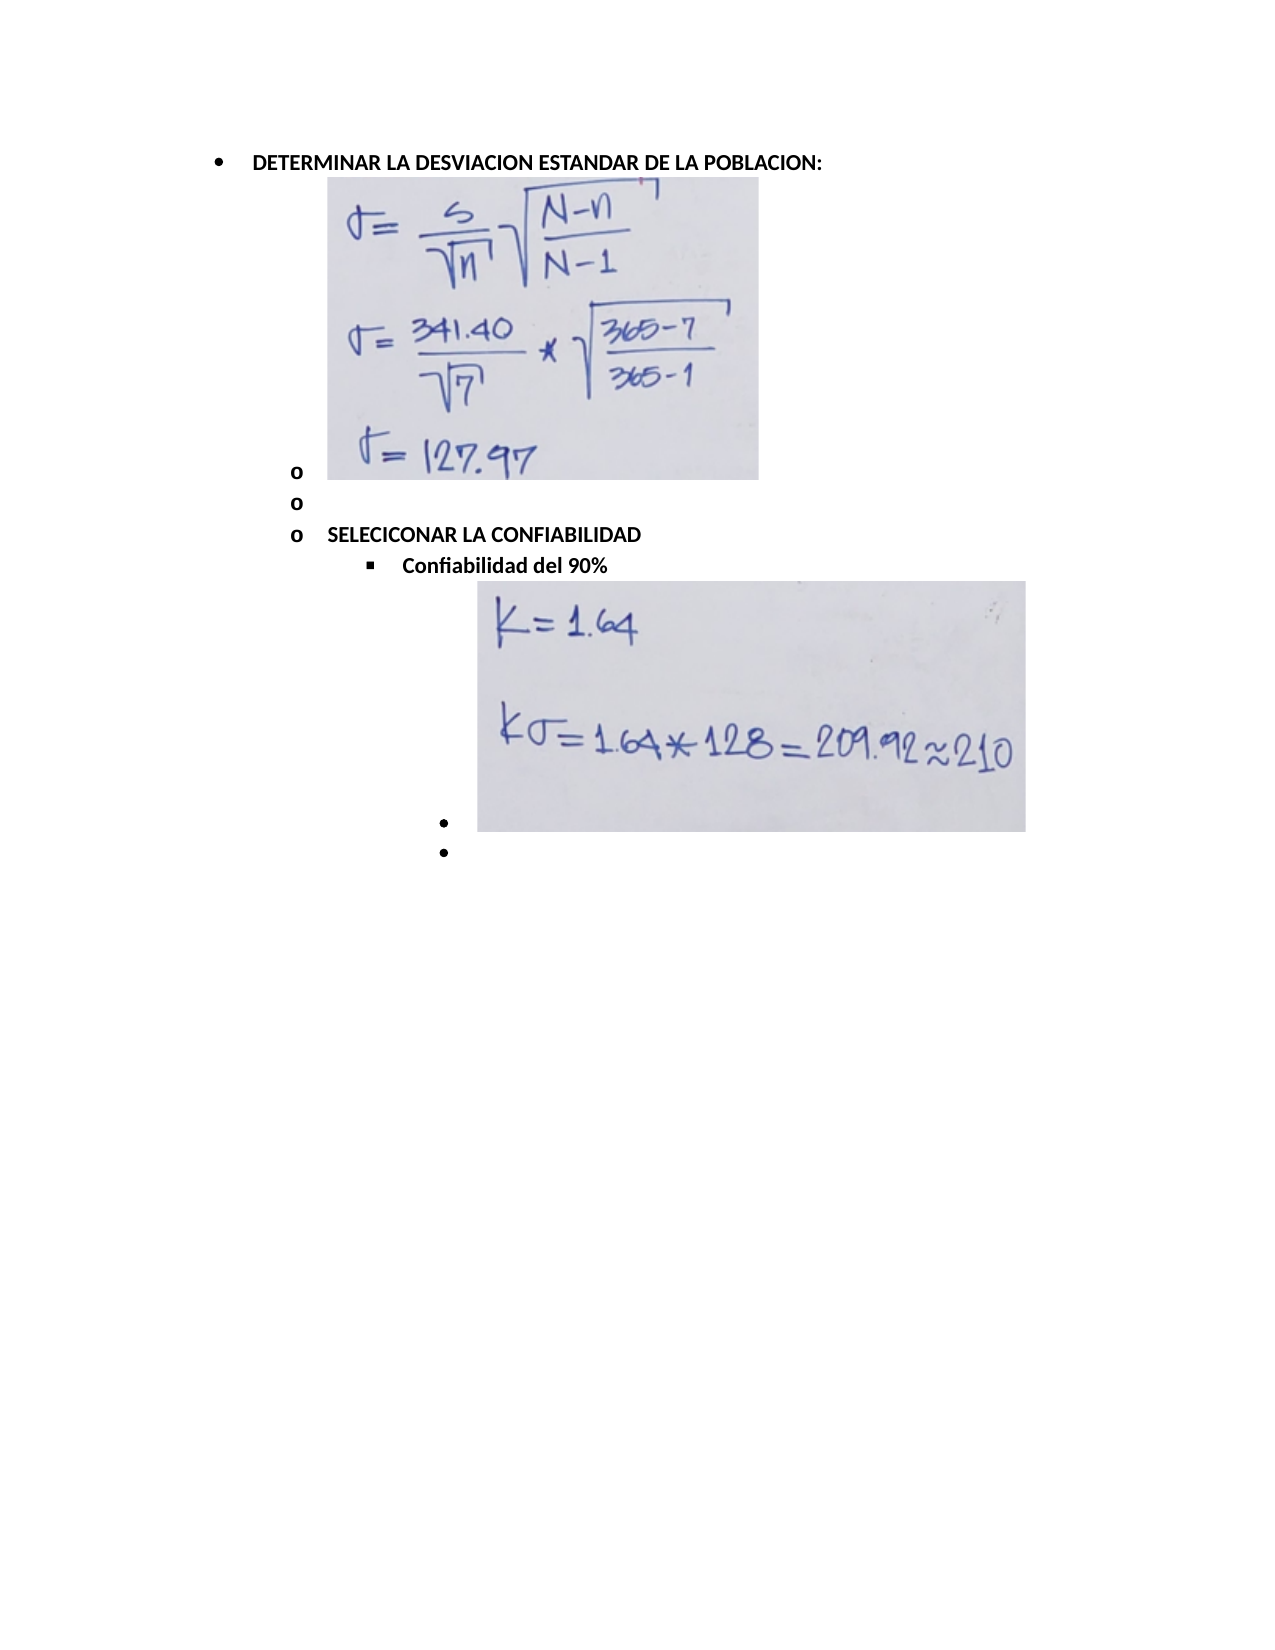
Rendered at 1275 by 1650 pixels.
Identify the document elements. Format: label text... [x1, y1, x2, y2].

picture [477, 581, 1026, 832]
picture [327, 177, 759, 480]
list DETERMINAR LA DESVIACION ESTANDAR DE LA POBLACION: [215, 148, 1098, 176]
list Confiabilidad del 90% [365, 551, 1098, 579]
list SELECICONAR LA CONFIABILIDAD [290, 520, 1098, 549]
